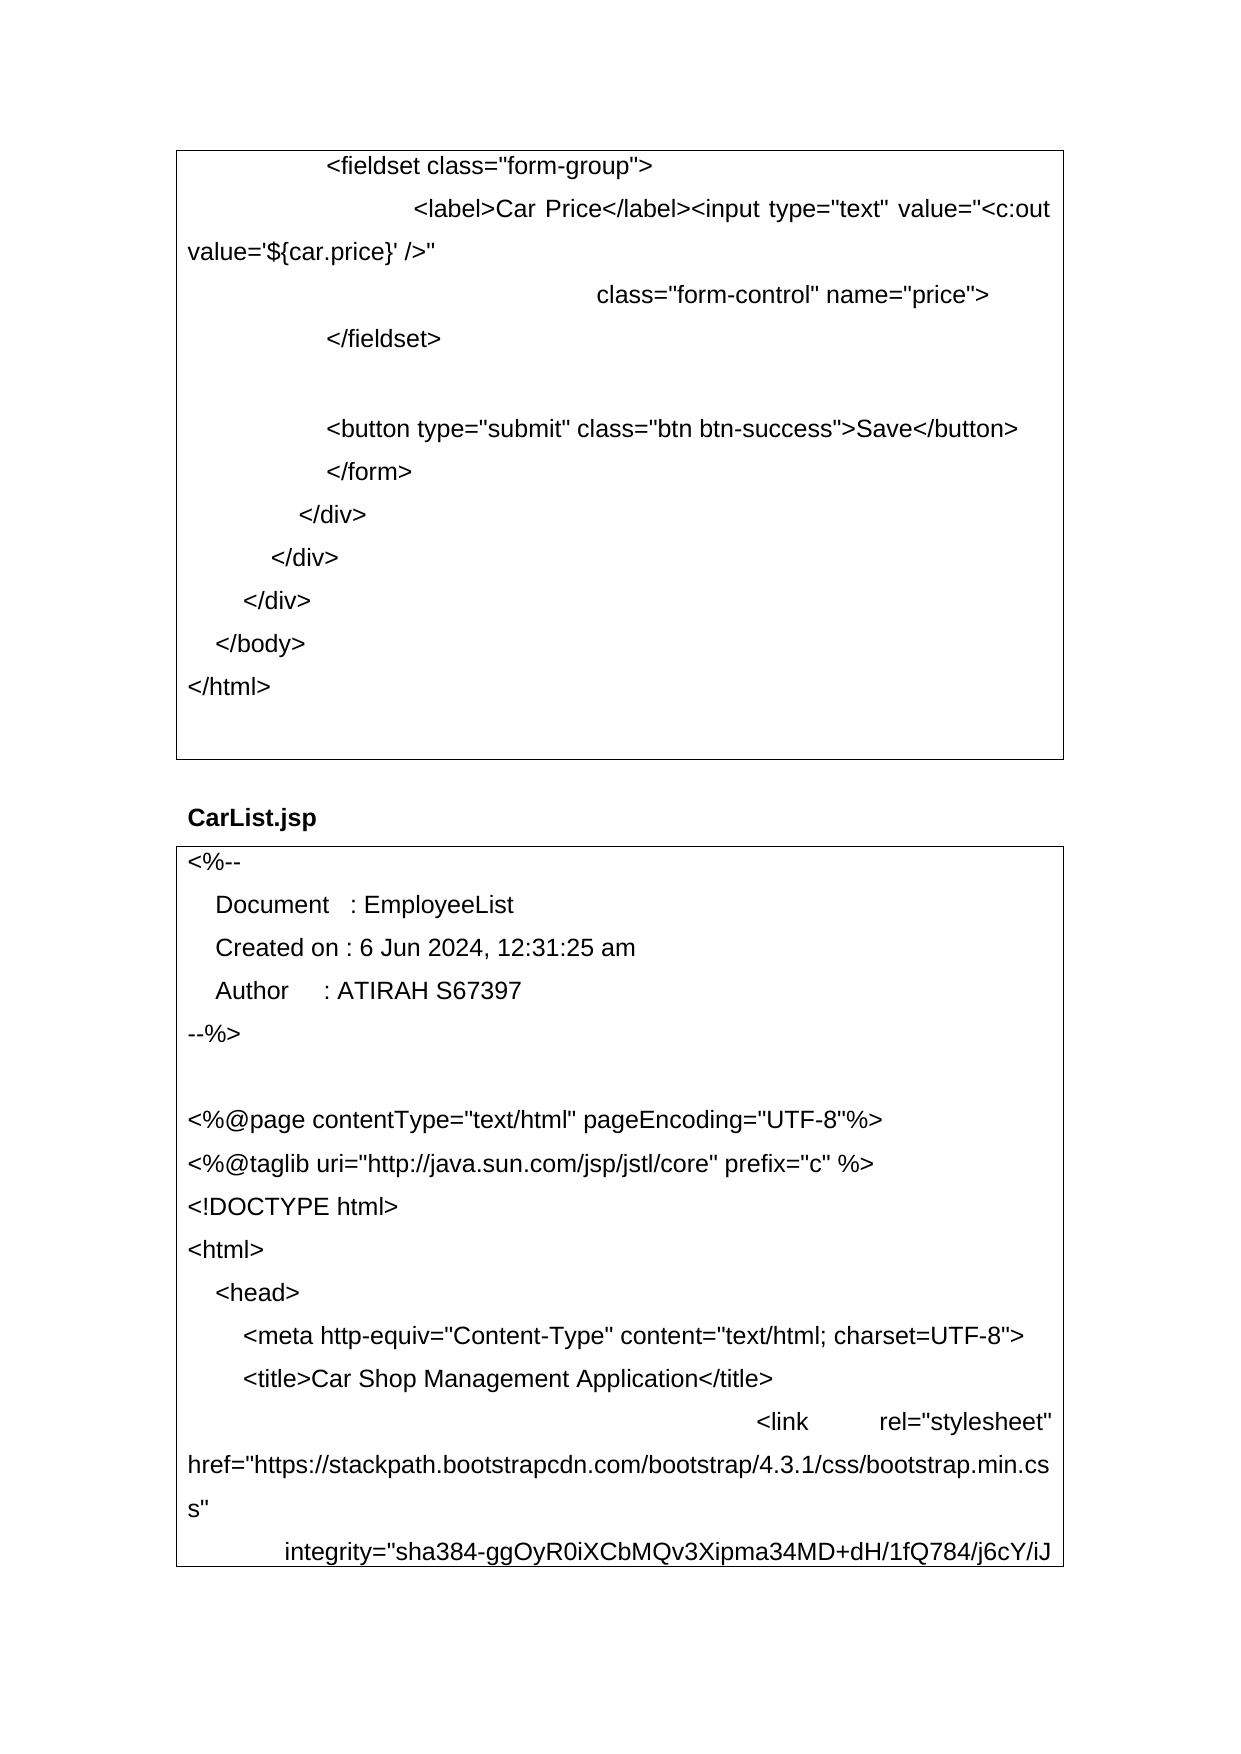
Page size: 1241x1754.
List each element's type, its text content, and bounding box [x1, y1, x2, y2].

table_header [177, 847, 1063, 1566]
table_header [177, 151, 1063, 758]
text CarList.jsp [187, 803, 1053, 831]
